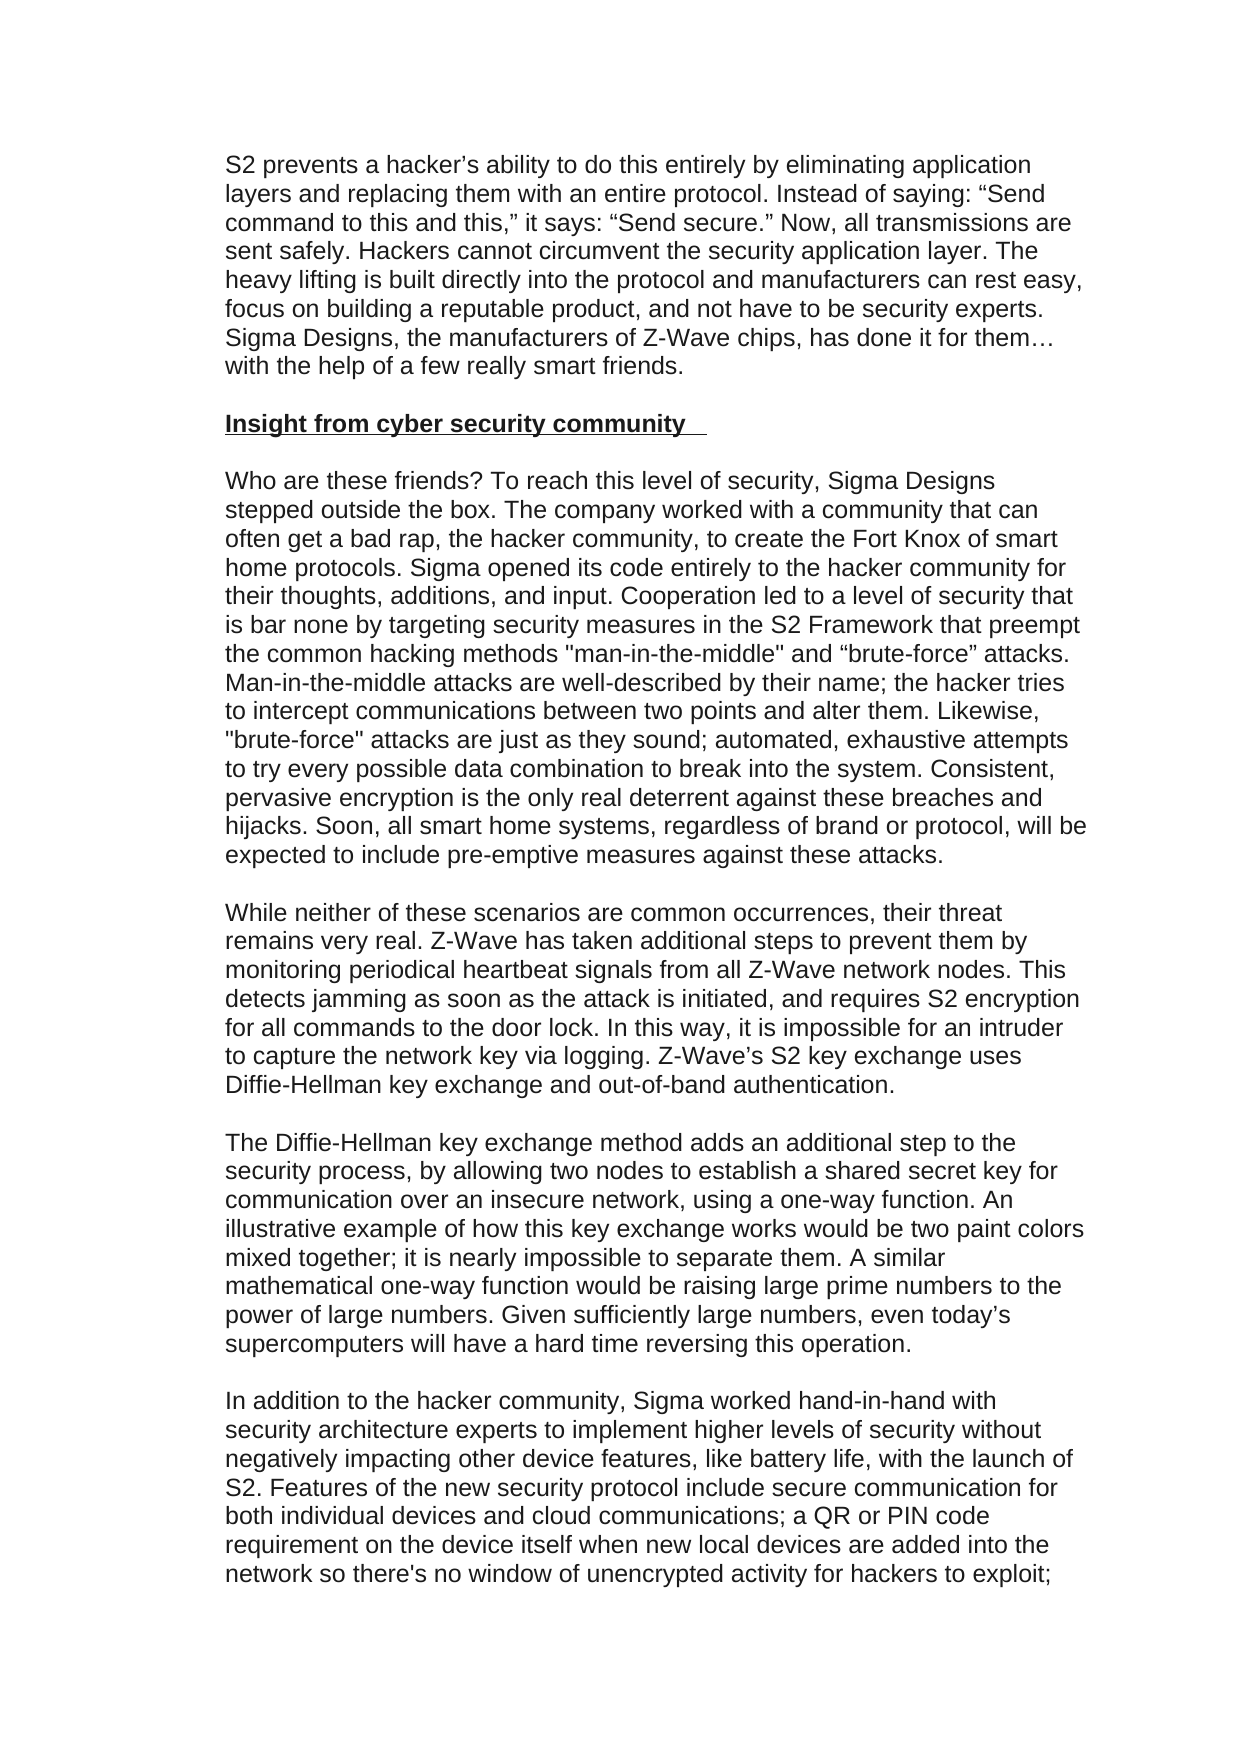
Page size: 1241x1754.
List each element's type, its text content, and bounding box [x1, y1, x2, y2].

text The Diffie-Hellman key exchange method adds an additional step to the security process, by allowing two nodes to establish a shared secret key for communication over an insecure network, using a one-way function. An illustrative example of how this key exchange works would be two paint colors mixed together; it is nearly impossible to separate them. A similar mathematical one-way function would be raising large prime numbers to the power of large numbers. Given sufficiently large numbers, even today’s supercomputers will have a hard time reversing this operation. [225, 1127, 1090, 1357]
text Who are these friends? To reach this level of security, Sigma Designs stepped outside the box. The company worked with a community that can often get a bad rap, the hacker community, to create the Fort Knox of smart home protocols. Sigma opened its code entirely to the hacker community for their thoughts, additions, and input. Cooperation led to a level of security that is bar none by targeting security measures in the S2 Framework that preempt the common hacking methods "man-in-the-middle" and “brute-force” attacks. Man-in-the-middle attacks are well-described by their name; the hacker tries to intercept communications between two points and alter them. Likewise, "brute-force" attacks are just as they sound; automated, exhaustive attempts to try every possible data combination to break into the system. Consistent, pervasive encryption is the only real deterrent against these breaches and hijacks. Soon, all smart home systems, regardless of brand or protocol, will be expected to include pre-emptive measures against these attacks. [225, 466, 1090, 869]
text While neither of these scenarios are common occurrences, their threat remains very real. Z-Wave has taken additional steps to prevent them by monitoring periodical heartbeat signals from all Z-Wave network nodes. This detects jamming as soon as the attack is initiated, and requires S2 encryption for all commands to the door lock. In this way, it is impossible for an intruder to capture the network key via logging. Z-Wave’s S2 key exchange uses Diffie-Hellman key exchange and out-of-band authentication. [225, 897, 1090, 1099]
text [225, 1386, 1090, 1587]
text Insight from cyber security community [150, 409, 1090, 437]
text S2 prevents a hacker’s ability to do this entirely by eliminating application layers and replacing them with an entire protocol. Instead of saying: “Send command to this and this,” it says: “Send secure.” Now, all transmissions are sent safely. Hackers cannot circumvent the security application layer. The heavy lifting is built directly into the protocol and manufacturers can rest easy, focus on building a reputable product, and not have to be security experts. Sigma Designs, the manufacturers of Z-Wave chips, has done it for them…with the help of a few really smart friends. [225, 150, 1090, 380]
